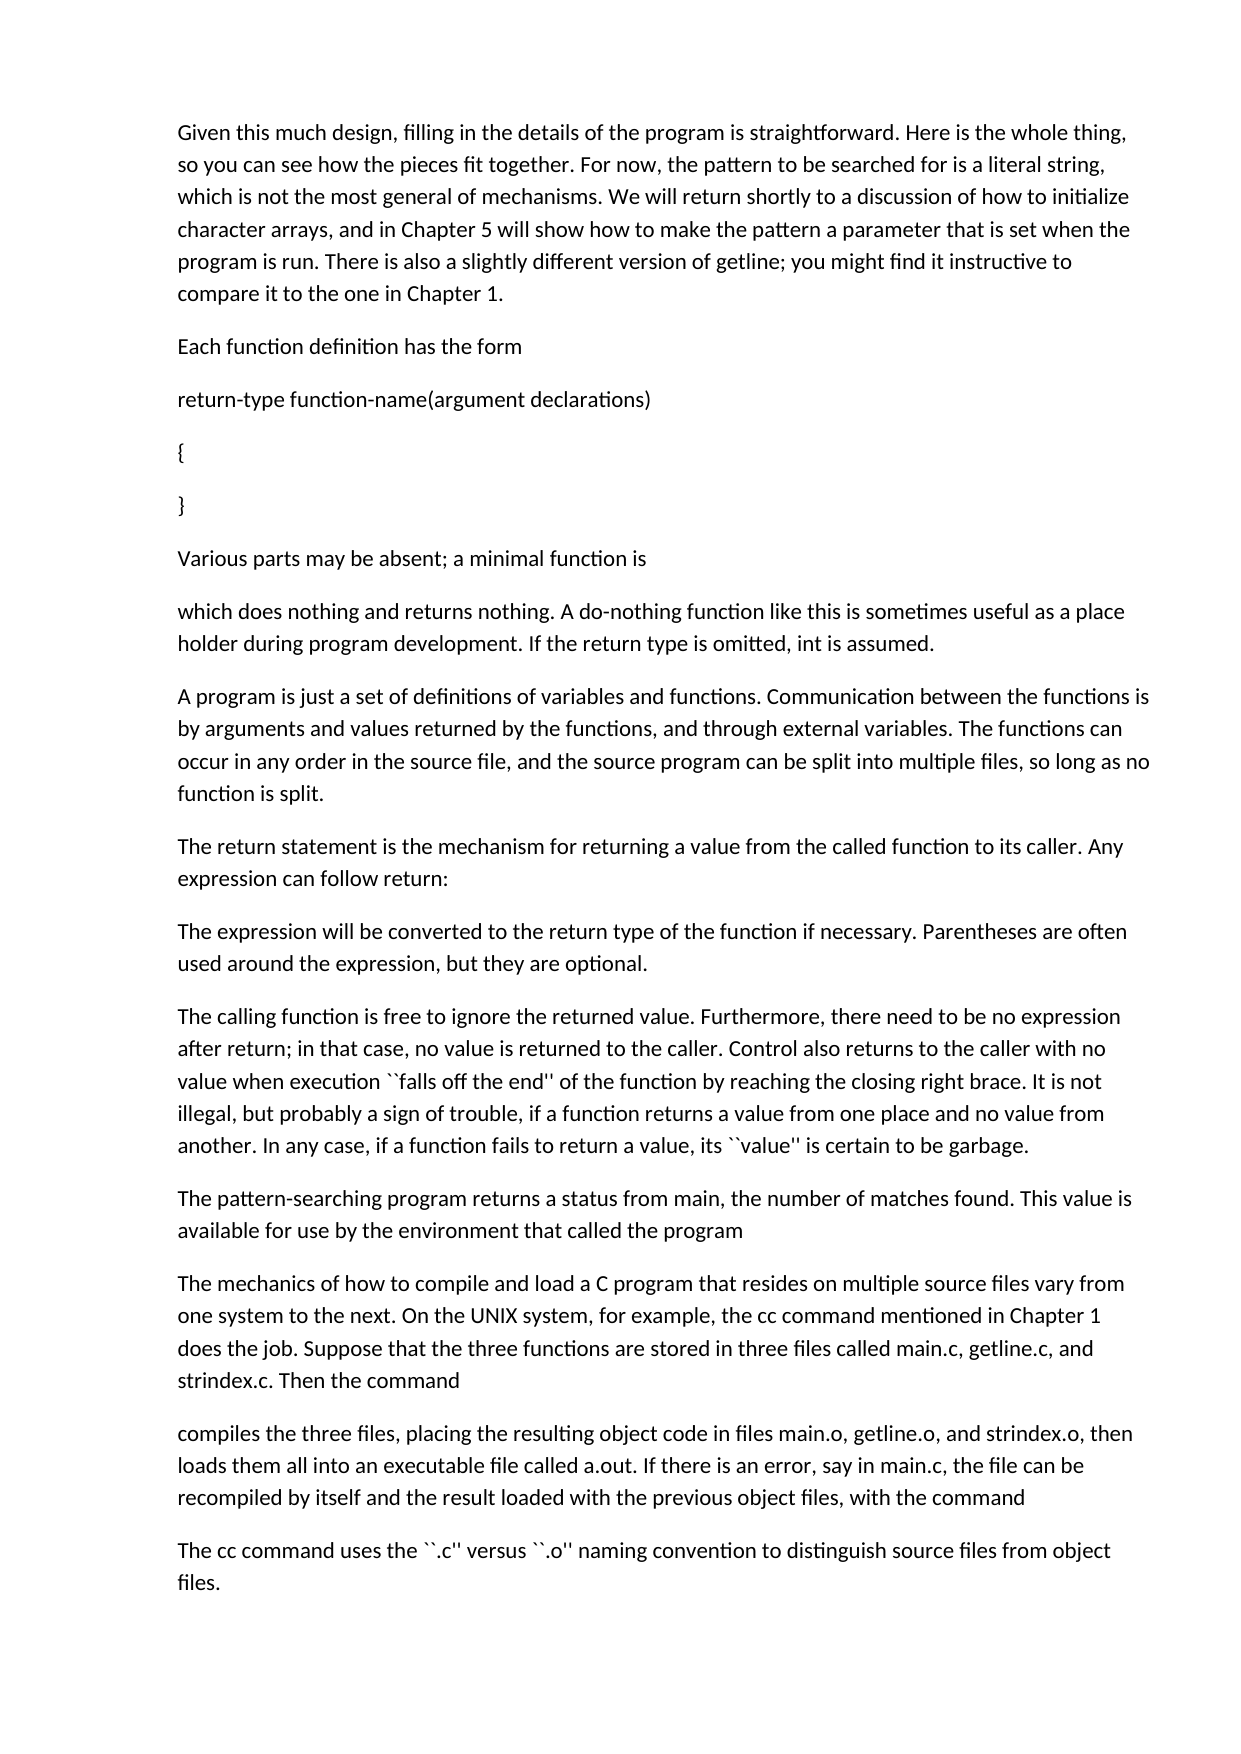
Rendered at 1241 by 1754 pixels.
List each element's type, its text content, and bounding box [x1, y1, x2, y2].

text which does nothing and returns nothing. A do-nothing function like this is sometimes useful as a place holder during program development. If the return type is omitted, int is assumed. [177, 597, 1152, 657]
text } [177, 491, 1152, 519]
text The return statement is the mechanism for returning a value from the called function to its caller. Any expression can follow return: [177, 832, 1152, 892]
text The cc command uses the ``.c'' versus ``.o'' naming convention to distinguish source files from object files. [177, 1536, 1152, 1597]
text compiles the three files, placing the resulting object code in files main.o, getline.o, and strindex.o, then loads them all into an executable file called a.out. If there is an error, say in main.c, the file can be recompiled by itself and the result loaded with the previous object files, with the command [177, 1419, 1152, 1511]
text Each function definition has the form [177, 332, 1152, 360]
text Various parts may be absent; a minimal function is [177, 544, 1152, 572]
text The pattern-searching program returns a status from main, the number of matches found. This value is available for use by the environment that called the program [177, 1184, 1152, 1244]
text The mechanics of how to compile and load a C program that resides on multiple source files vary from one system to the next. On the UNIX system, for example, the cc command mentioned in Chapter 1 does the job. Suppose that the three functions are stored in three files called main.c, getline.c, and strindex.c. Then the command [177, 1269, 1152, 1394]
text { [177, 438, 1152, 466]
text Given this much design, filling in the details of the program is straightforward. Here is the whole thing, so you can see how the pieces fit together. For now, the pattern to be searched for is a literal string, which is not the most general of mechanisms. We will return shortly to a discussion of how to initialize character arrays, and in Chapter 5 will show how to make the pattern a parameter that is set when the program is run. There is also a slightly different version of getline; you might find it instructive to compare it to the one in Chapter 1. [177, 118, 1152, 307]
text A program is just a set of definitions of variables and functions. Communication between the functions is by arguments and values returned by the functions, and through external variables. The functions can occur in any order in the source file, and the source program can be split into multiple files, so long as no function is split. [177, 682, 1152, 807]
text The calling function is free to ignore the returned value. Furthermore, there need to be no expression after return; in that case, no value is returned to the caller. Control also returns to the caller with no value when execution ``falls off the end'' of the function by reaching the closing right brace. It is not illegal, but probably a sign of trouble, if a function returns a value from one place and no value from another. In any case, if a function fails to return a value, its ``value'' is certain to be garbage. [177, 1002, 1152, 1159]
text return-type function-name(argument declarations) [177, 385, 1152, 413]
text The expression will be converted to the return type of the function if necessary. Parentheses are often used around the expression, but they are optional. [177, 917, 1152, 977]
